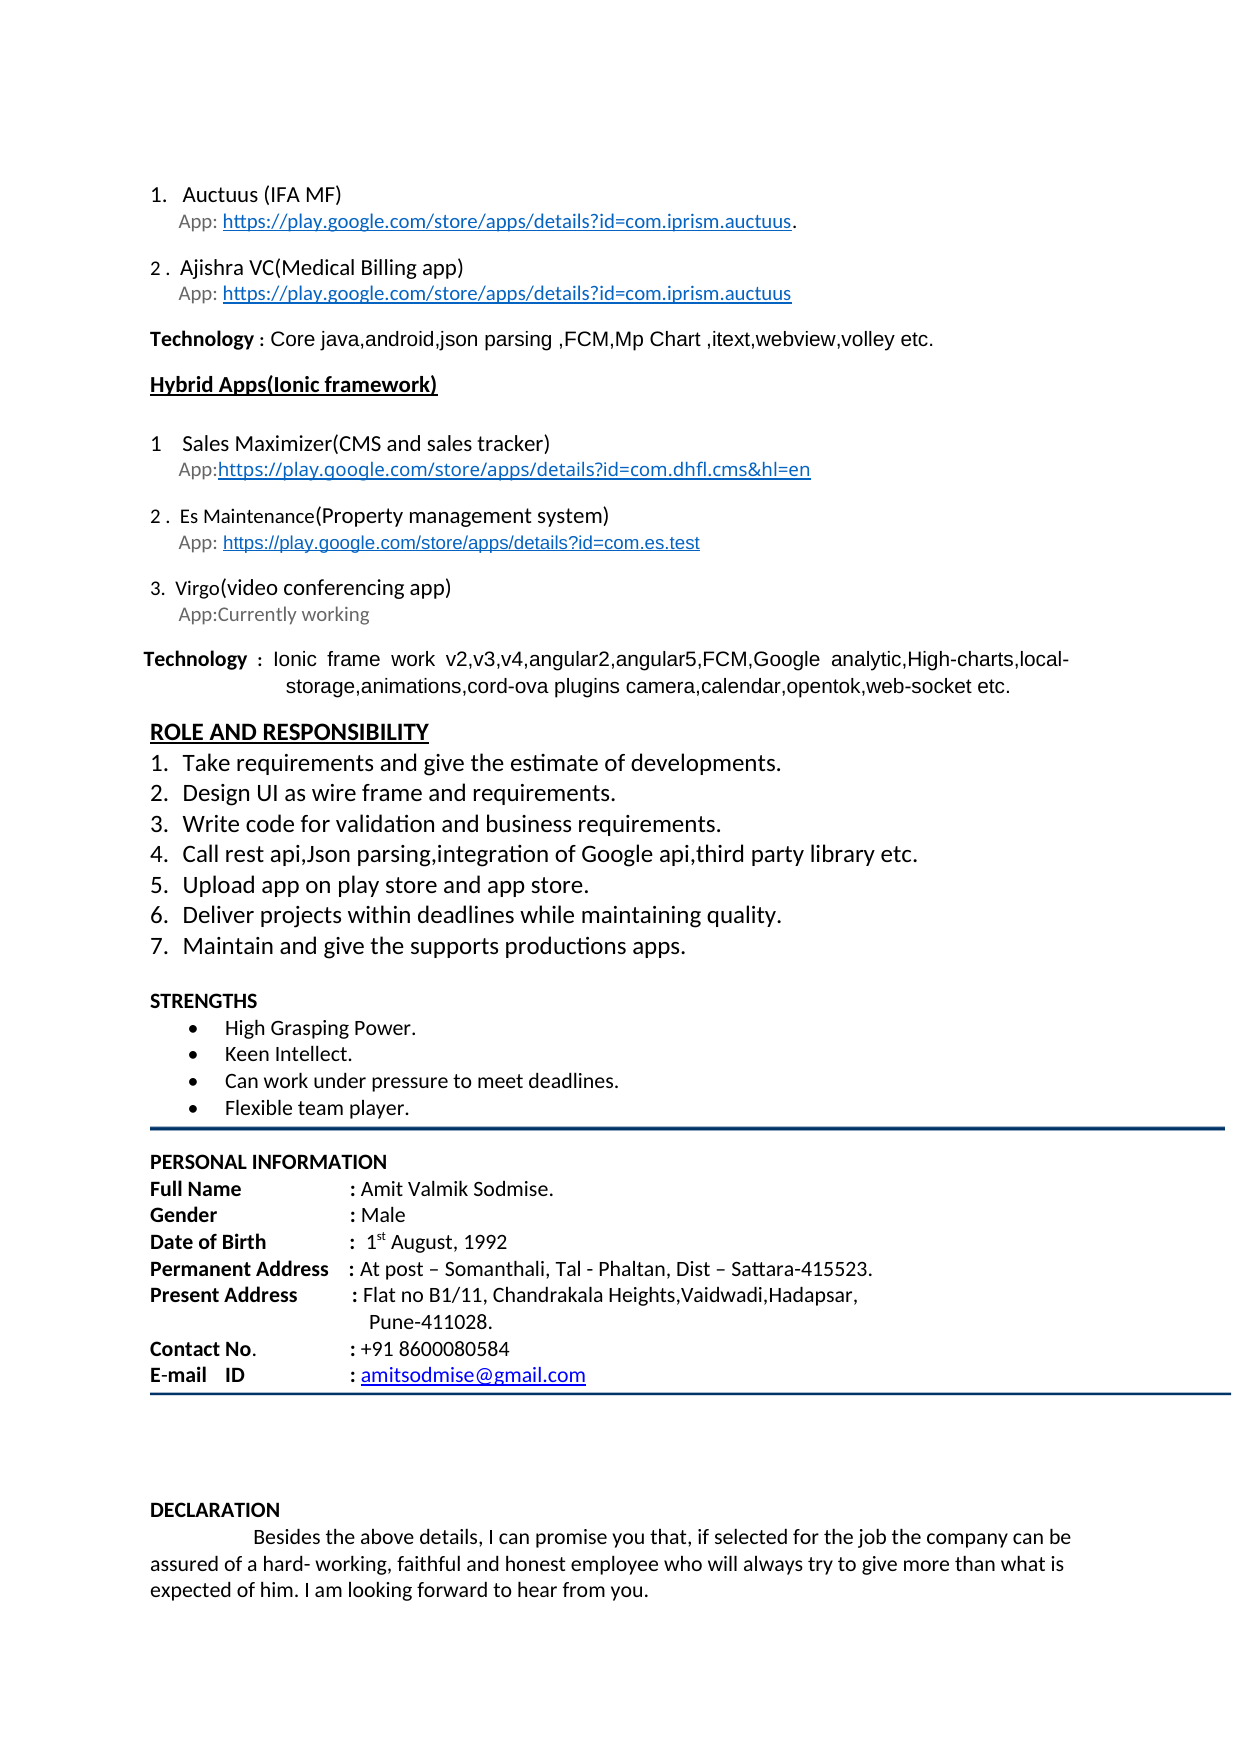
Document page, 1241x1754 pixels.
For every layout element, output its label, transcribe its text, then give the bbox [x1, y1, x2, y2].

text Full Name : Amit Valmik Sodmise. [150, 1175, 1090, 1202]
list Upload app on play store and app store. [150, 869, 1090, 899]
list Maintain and give the supports productions apps. [150, 930, 1090, 960]
picture [150, 1120, 1225, 1138]
list High Grasping Power. [187, 1014, 1165, 1040]
text Present Address : Flat no B1/11, Chandrakala Heights,Vaidwadi,Hadapsar, Pune-411028. [150, 1282, 1090, 1335]
text STRENGTHS [150, 987, 1165, 1014]
text Technology : Core java,android,json parsing ,FCM,Mp Chart ,itext,webview,volley etc. [150, 325, 1070, 351]
picture [150, 1388, 1232, 1400]
text E-mail ID : amitsodmise@gmail.com [150, 1362, 1090, 1388]
text App: https://play.google.com/store/apps/details?id=com.iprism.auctuus [150, 281, 1070, 306]
list Can work under pressure to meet deadlines. [187, 1067, 1165, 1094]
list Keen Intellect. [187, 1040, 1165, 1067]
text Permanent Address : At post – Somanthali, Tal - Phaltan, Dist – Sattara-415523. [150, 1255, 1090, 1282]
list 2 . Ajishra VC(Medical Billing app) [150, 253, 1095, 281]
text ROLE AND RESPONSIBILITY [150, 716, 1090, 747]
text DECLARATION [150, 1496, 1104, 1523]
list Design UI as wire frame and requirements. [150, 777, 1090, 808]
text App: https://play.google.com/store/apps/details?id=com.es.test [150, 529, 1070, 554]
text Hybrid Apps(Ionic framework) [150, 370, 1090, 398]
list Call rest api,Json parsing,integration of Google api,third party library etc. [150, 838, 1090, 869]
list Deliver projects within deadlines while maintaining quality. [150, 899, 1090, 930]
list Auctuus (IFA MF) [150, 181, 1095, 208]
text PERSONAL INFORMATION [150, 1148, 1165, 1175]
list 1 Sales Maximizer(CMS and sales tracker) [150, 429, 1095, 457]
text Date of Birth : 1st August, 1992 [150, 1228, 1090, 1255]
list Take requirements and give the estimate of developments. [150, 747, 1090, 777]
list Write code for validation and business requirements. [150, 808, 1090, 838]
list 3. Virgo(video conferencing app) [150, 573, 1095, 601]
text App: https://play.google.com/store/apps/details?id=com.iprism.auctuus. [150, 208, 1070, 234]
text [150, 1523, 1104, 1603]
text App:Currently working [150, 601, 1070, 626]
list 2 . Es Maintenance(Property management system) [150, 501, 1095, 529]
text Technology : Ionic frame work v2,v3,v4,angular2,angular5,FCM,Google analytic,High-charts,local-storage,animations,cord-ova plugins camera,calendar,opentok,web-socket etc. [143, 645, 1070, 698]
text Gender : Male [150, 1202, 1090, 1228]
text App:https://play.google.com/store/apps/details?id=com.dhfl.cms&hl=en [150, 457, 1070, 482]
text Contact No. : +91 8600080584 [150, 1335, 1090, 1362]
list Flexible team player. [187, 1094, 1165, 1120]
